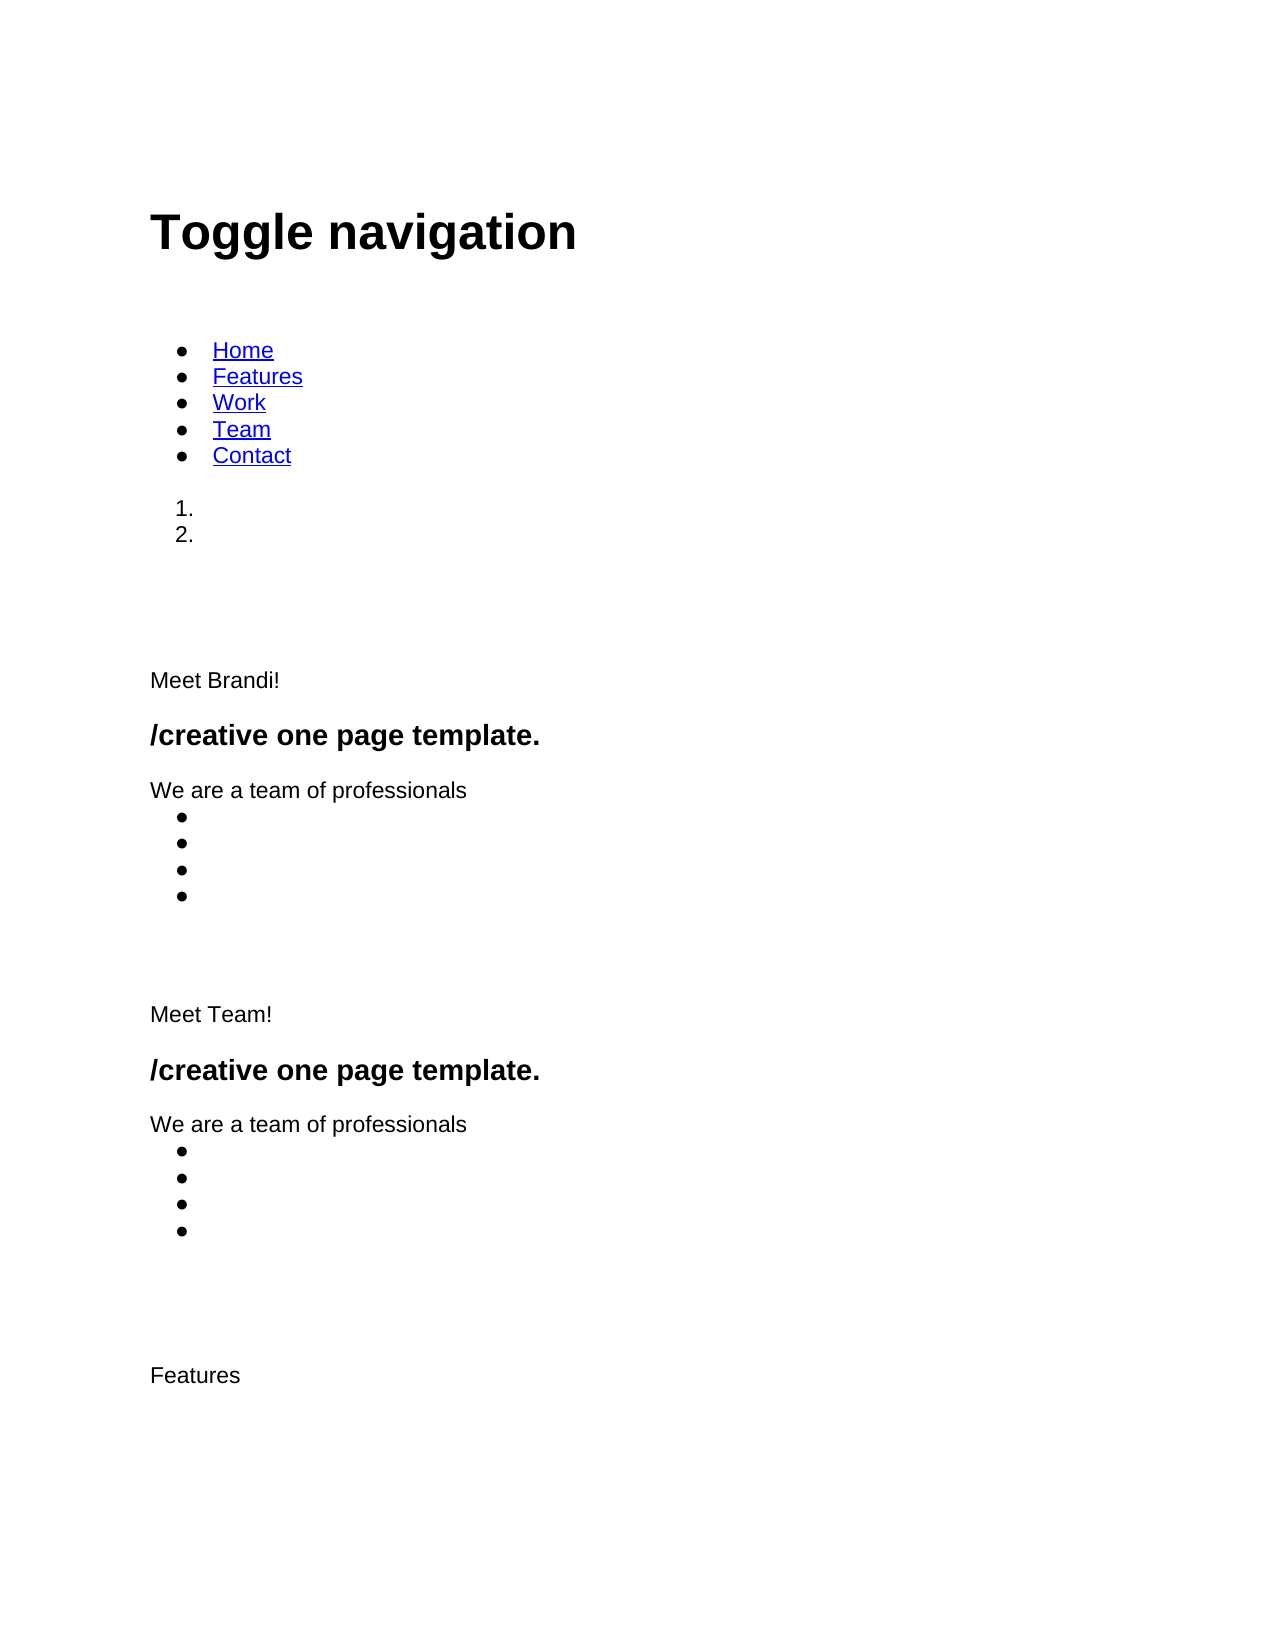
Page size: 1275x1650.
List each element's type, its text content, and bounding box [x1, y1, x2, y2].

subtitle /creative one page template. [150, 1053, 1125, 1086]
subtitle Toggle navigation [150, 203, 1125, 260]
text Features [150, 1362, 1125, 1388]
list Features [175, 363, 1125, 389]
list Work [175, 389, 1125, 416]
list Contact [175, 442, 1125, 468]
text We are a team of professionals [150, 1111, 1125, 1137]
list Team [175, 416, 1125, 442]
list Home [175, 337, 1125, 363]
text Meet Brandi! [150, 667, 1125, 693]
text Meet Team! [150, 1001, 1125, 1028]
subtitle /creative one page template. [150, 718, 1125, 752]
text We are a team of professionals [150, 777, 1125, 803]
